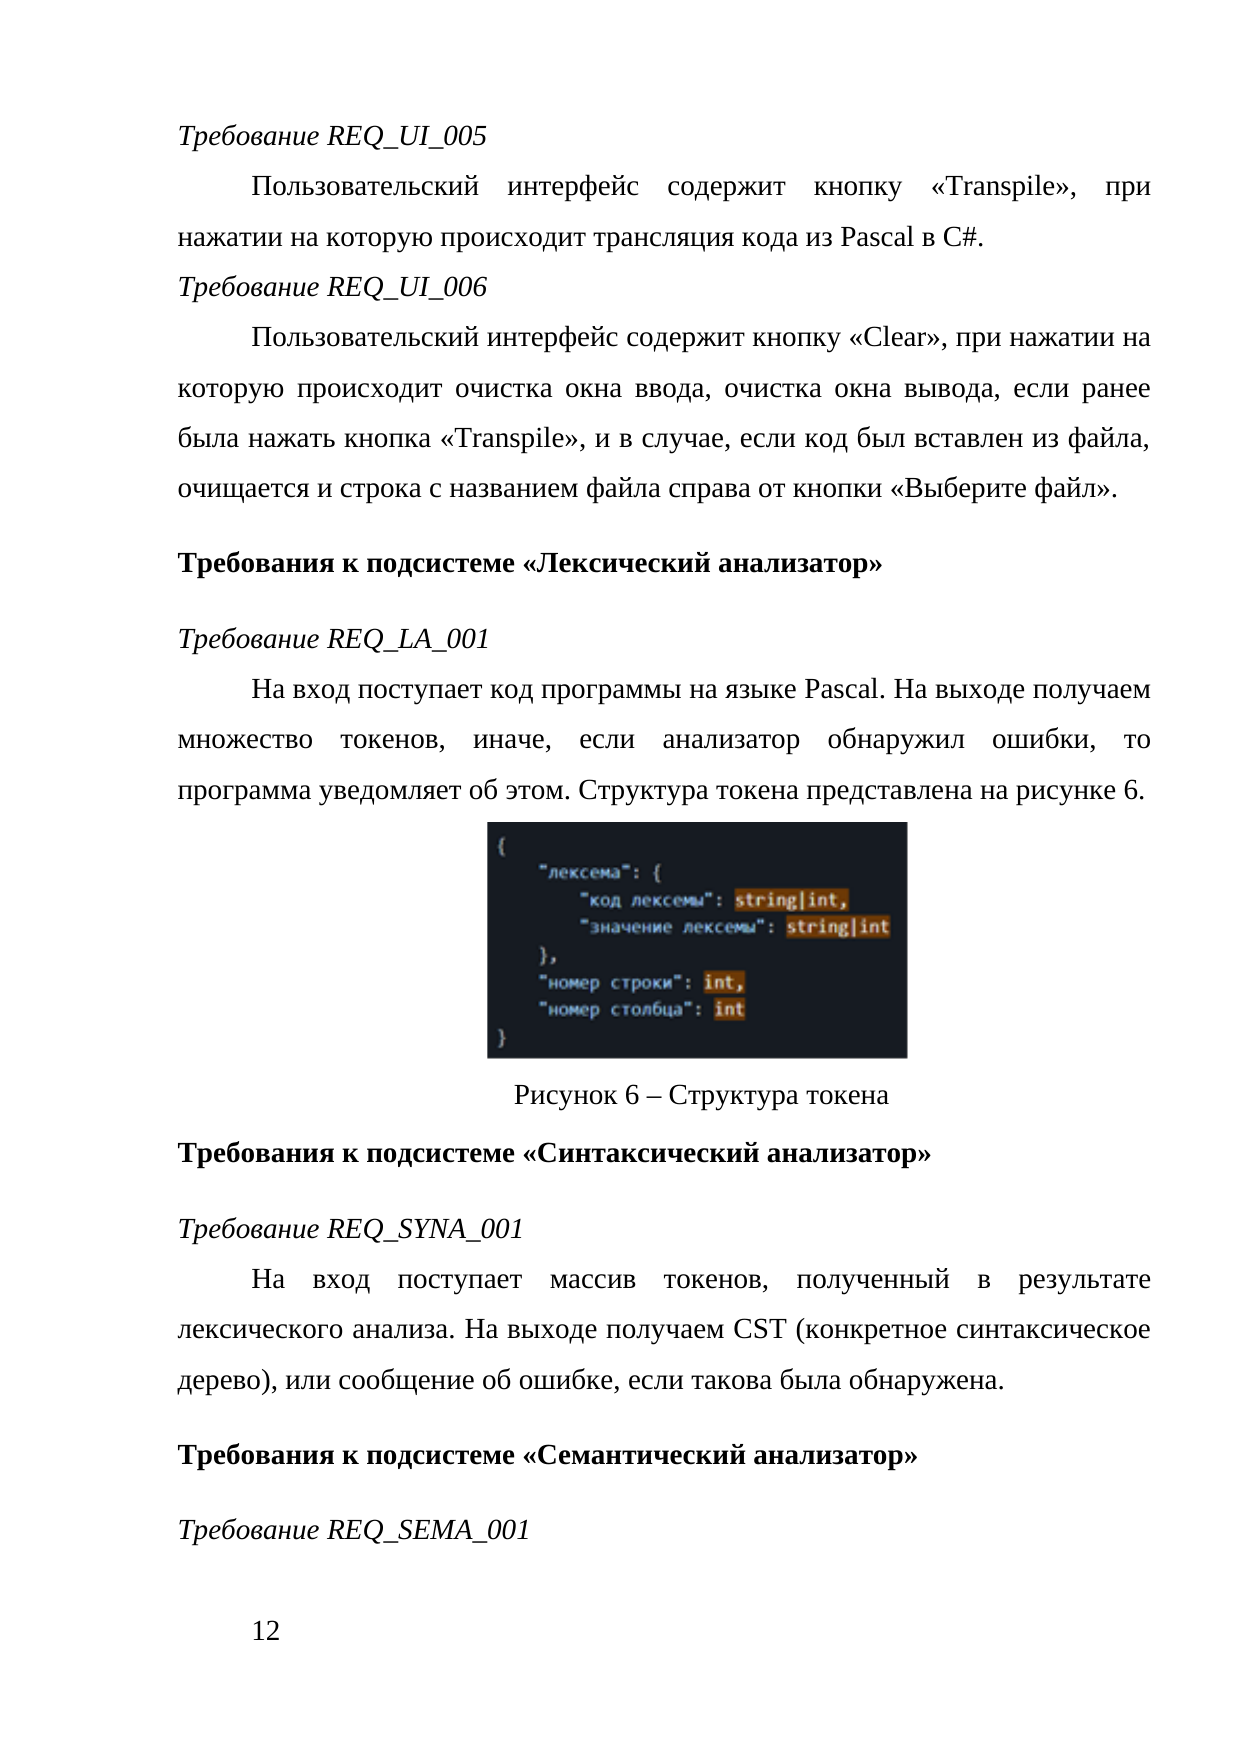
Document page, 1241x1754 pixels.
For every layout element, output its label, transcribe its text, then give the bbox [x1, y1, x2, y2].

text Требование REQ_UI_006 [177, 269, 1152, 303]
picture [487, 822, 910, 1061]
text Пользовательский интерфейс содержит кнопку «Transpile», при нажатии на которую происходит трансляция кода из Pascal в C#. [177, 168, 1152, 252]
text Требование REQ_UI_005 [177, 118, 1152, 152]
text Рисунок 6 – Структура токена [177, 1077, 1152, 1111]
text На вход поступает массив токенов, полученный в результате лексического анализа. На выходе получаем CST (конкретное синтаксическое дерево), или сообщение об ошибке, если такова была обнаружена. [177, 1261, 1152, 1395]
subtitle Требования к подсистеме «Семантический анализатор» [177, 1437, 1152, 1471]
text Пользовательский интерфейс содержит кнопку «Clear», при нажатии на которую происходит очистка окна ввода, очистка окна вывода, если ранее была нажать кнопка «Transpile», и в случае, если код был вставлен из файла, очищается и строка с названием файла справа от кнопки «Выберите файл». [177, 319, 1152, 504]
text Требование REQ_LA_001 [177, 621, 1152, 654]
subtitle Требования к подсистеме «Синтаксический анализатор» [177, 1136, 1152, 1169]
text Требование REQ_SYNA_001 [177, 1211, 1152, 1244]
text Требование REQ_SEMA_001 [177, 1512, 1152, 1546]
text На вход поступает код программы на языке Pascal. На выходе получаем множество токенов, иначе, если анализатор обнаружил ошибки, то программа уведомляет об этом. Структура токена представлена на рисунке 6. [177, 671, 1152, 805]
subtitle Требования к подсистеме «Лексический анализатор» [177, 546, 1152, 579]
